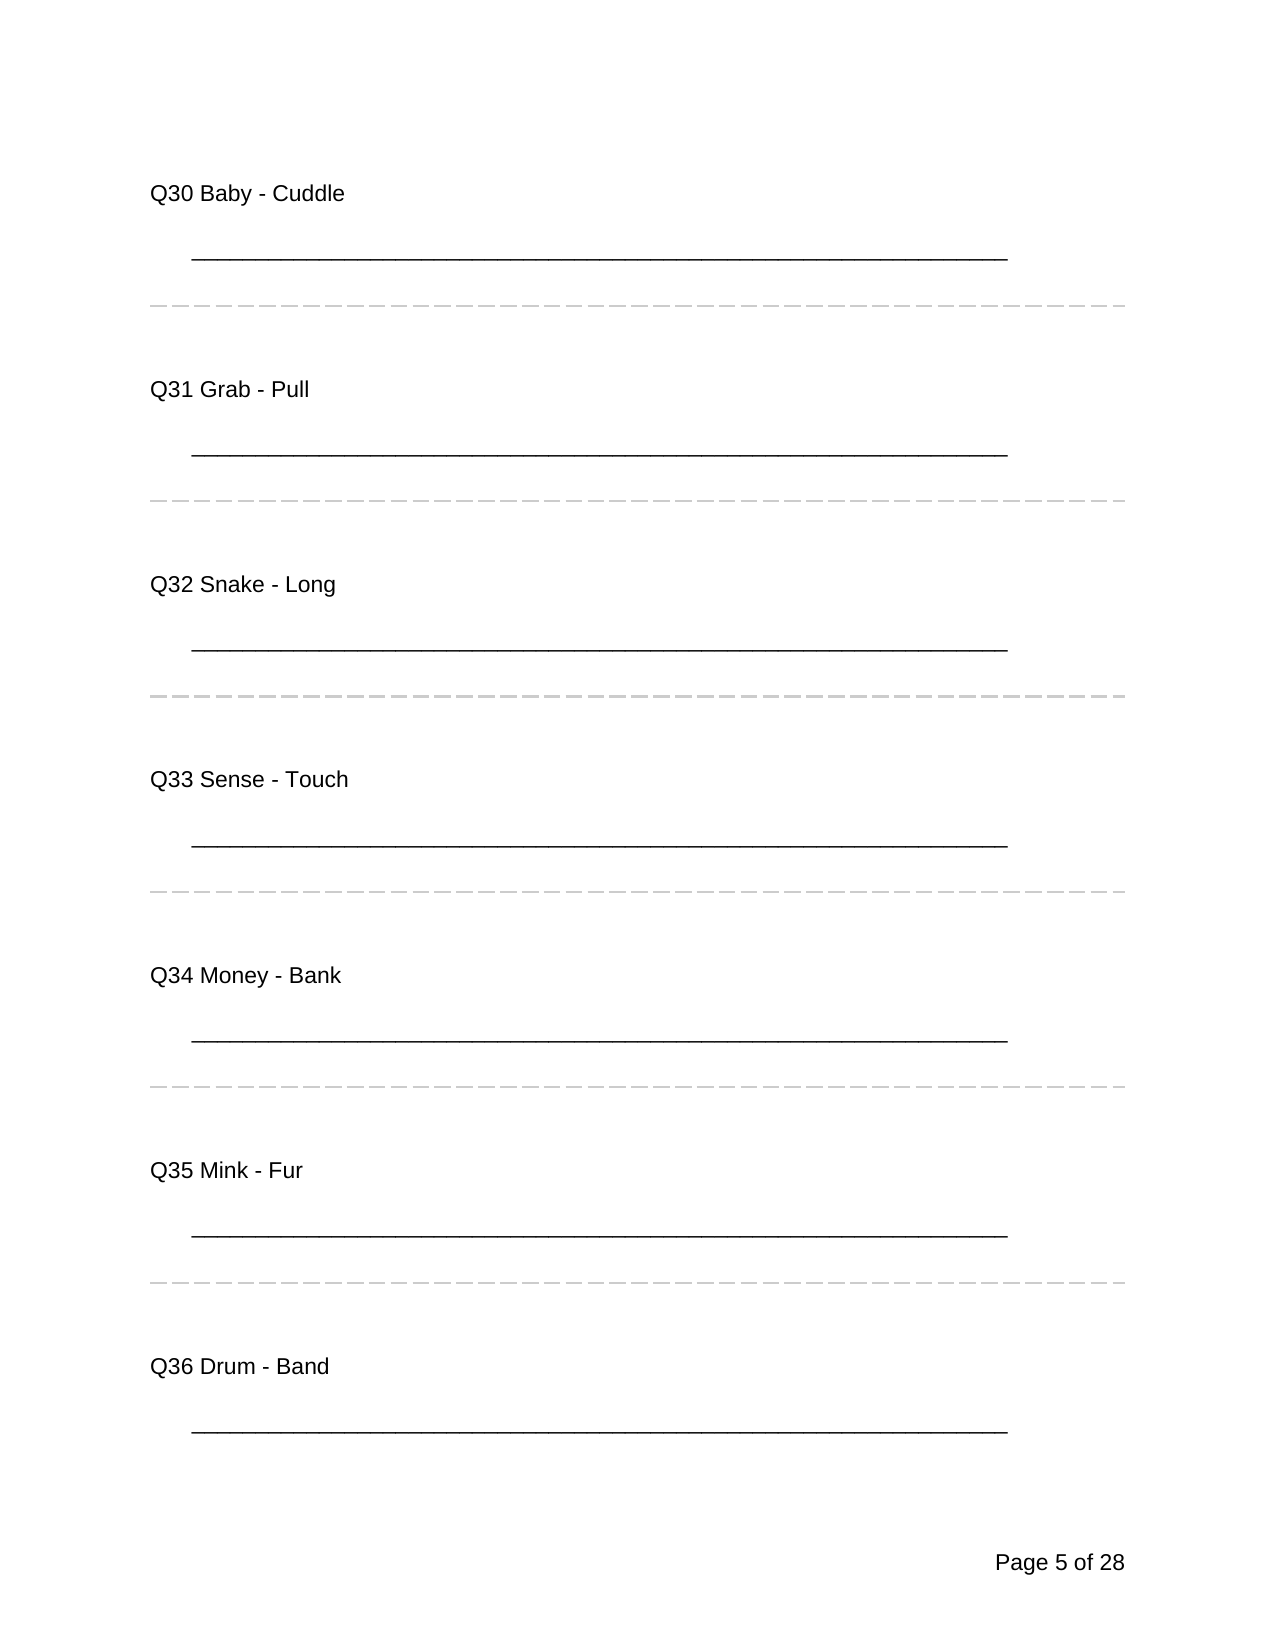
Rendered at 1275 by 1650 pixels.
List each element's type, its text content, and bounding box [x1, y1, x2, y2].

text Q32 Snake - Long [150, 571, 1125, 597]
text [150, 431, 1125, 457]
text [150, 235, 1125, 262]
text Q31 Grab - Pull [150, 376, 1125, 402]
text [150, 1212, 1125, 1239]
text ________________________________________________________________ [150, 822, 1125, 848]
text Q36 Drum - Band [150, 1353, 1125, 1379]
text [150, 1408, 1125, 1434]
text Q34 Money - Bank [150, 962, 1125, 988]
text Q35 Mink - Fur [150, 1157, 1125, 1184]
text Q30 Baby - Cuddle [150, 180, 1125, 207]
text ________________________________________________________________ [150, 626, 1125, 653]
text Q33 Sense - Touch [150, 766, 1125, 793]
text ________________________________________________________________ [150, 1017, 1125, 1043]
